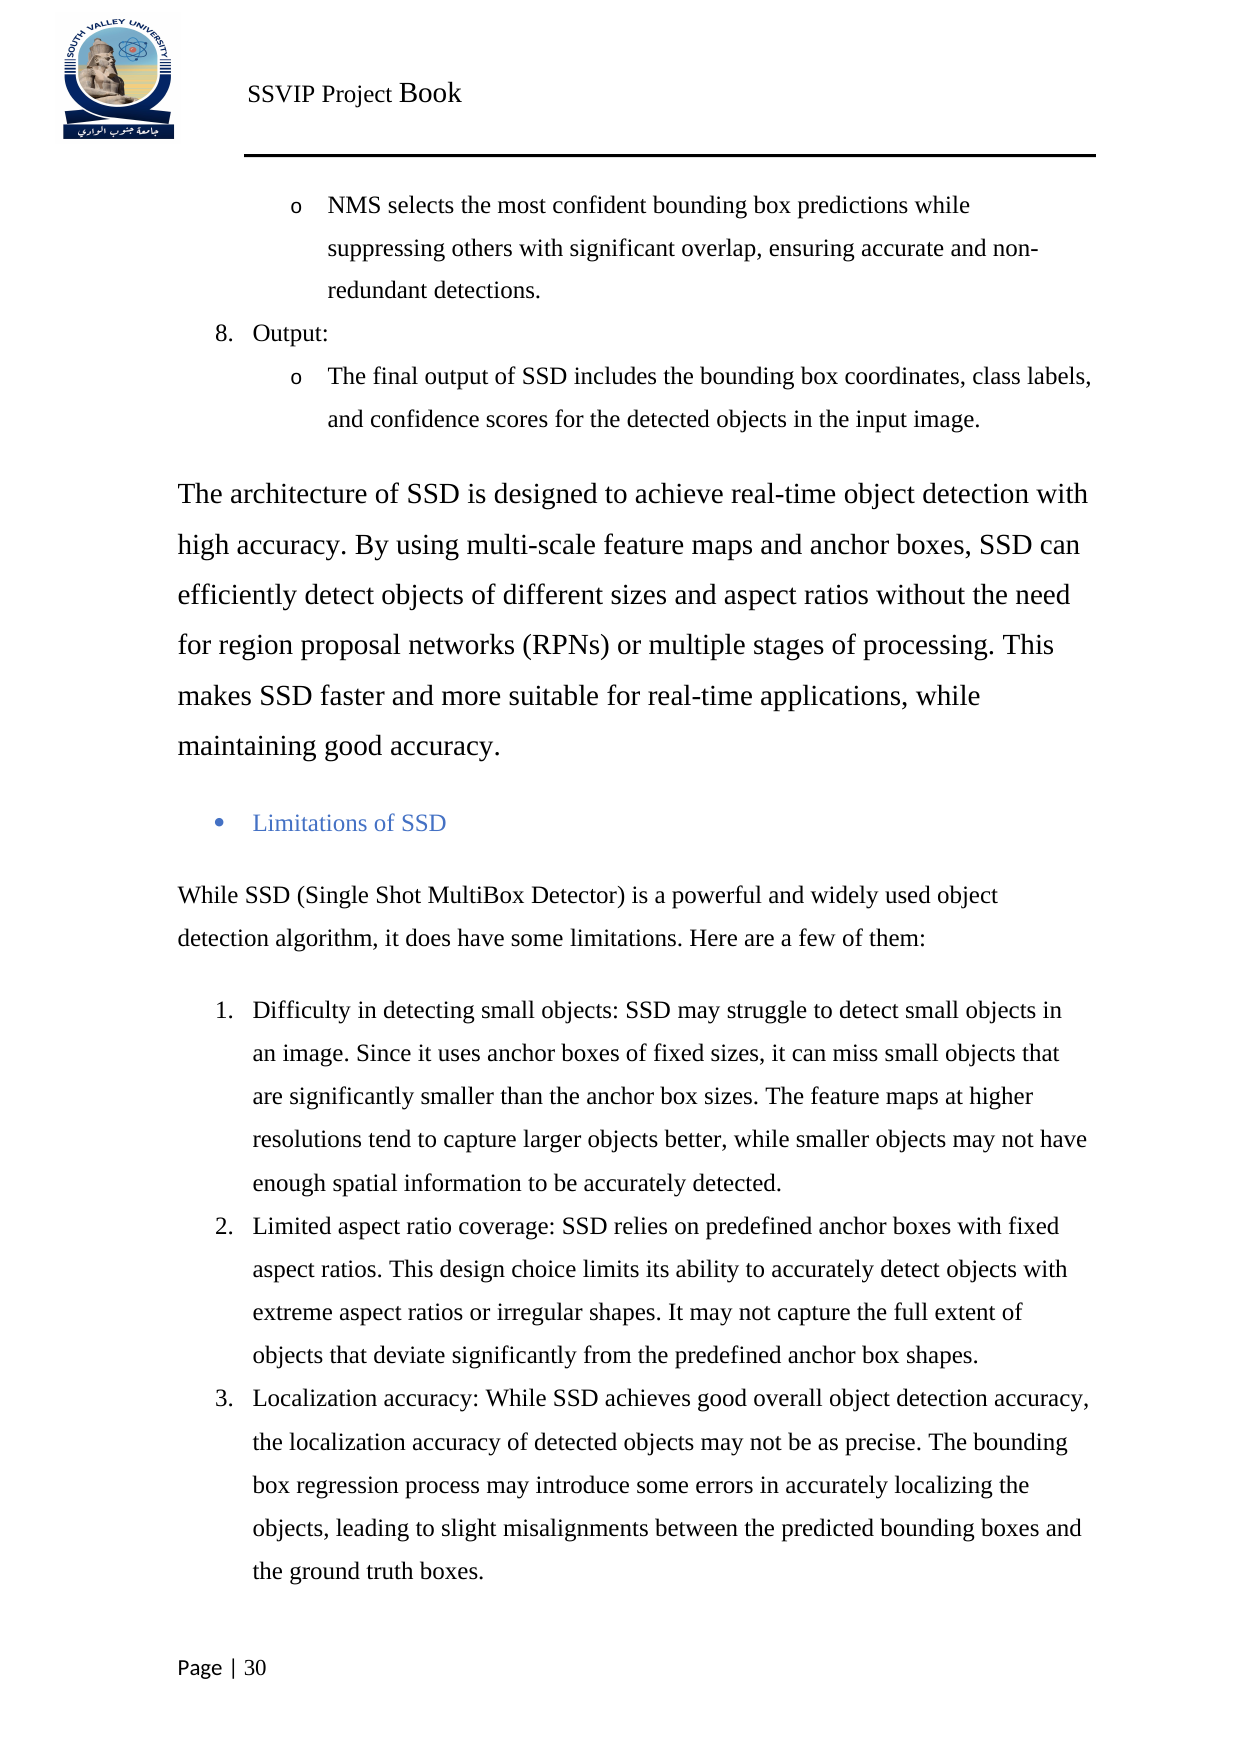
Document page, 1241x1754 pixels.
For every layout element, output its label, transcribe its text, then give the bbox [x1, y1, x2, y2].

list NMS selects the most confident bounding box predictions while suppressing others with significant overlap, ensuring accurate and non- redundant detections. [290, 190, 1039, 304]
list Localization accuracy: While SSD achieves good overall object detection accuracy, the localization accuracy of detected objects may not be as precise. The bounding box regression process may introduce some errors in accurately localizing the objects, leading to slight misalignments between the predicted bounding boxes and the ground truth boxes. [215, 1383, 1089, 1585]
list Limited aspect ratio coverage: SSD relies on predefined anchor boxes with fixed aspect ratios. This design choice limits its ability to accurately detect objects with extreme aspect ratios or irregular shapes. It may not capture the full extent of objects that deviate significantly from the predefined anchor box shapes. [215, 1211, 1068, 1369]
list The final output of SSD includes the bounding box coordinates, class labels, and confidence scores for the detected objects in the input image. [290, 361, 1092, 433]
text While SSD (Single Shot MultiBox Detector) is a powerful and widely used object detection algorithm, it does have some limitations. Here are a few of them: [177, 880, 998, 952]
list Difficulty in detecting small objects: SSD may struggle to detect small objects in an image. Since it uses anchor boxes of fixed sizes, it can miss small objects that are significantly smaller than the anchor box sizes. The feature maps at higher resolutions tend to capture larger objects better, while smaller objects may not have enough spatial information to be accurately detected. [215, 995, 1091, 1196]
picture [54, 12, 181, 144]
list Output: [215, 318, 1209, 347]
list Limitations of SSD [215, 808, 1209, 836]
text The architecture of SSD is designed to achieve real-time object detection with high accuracy. By using multi-scale feature maps and anchor boxes, SSD can efficiently detect objects of different sizes and aspect ratios without the need for region proposal networks (RPNs) or multiple stages of processing. This makes SSD faster and more suitable for real-time applications, while maintaining good accuracy. [177, 476, 1090, 762]
